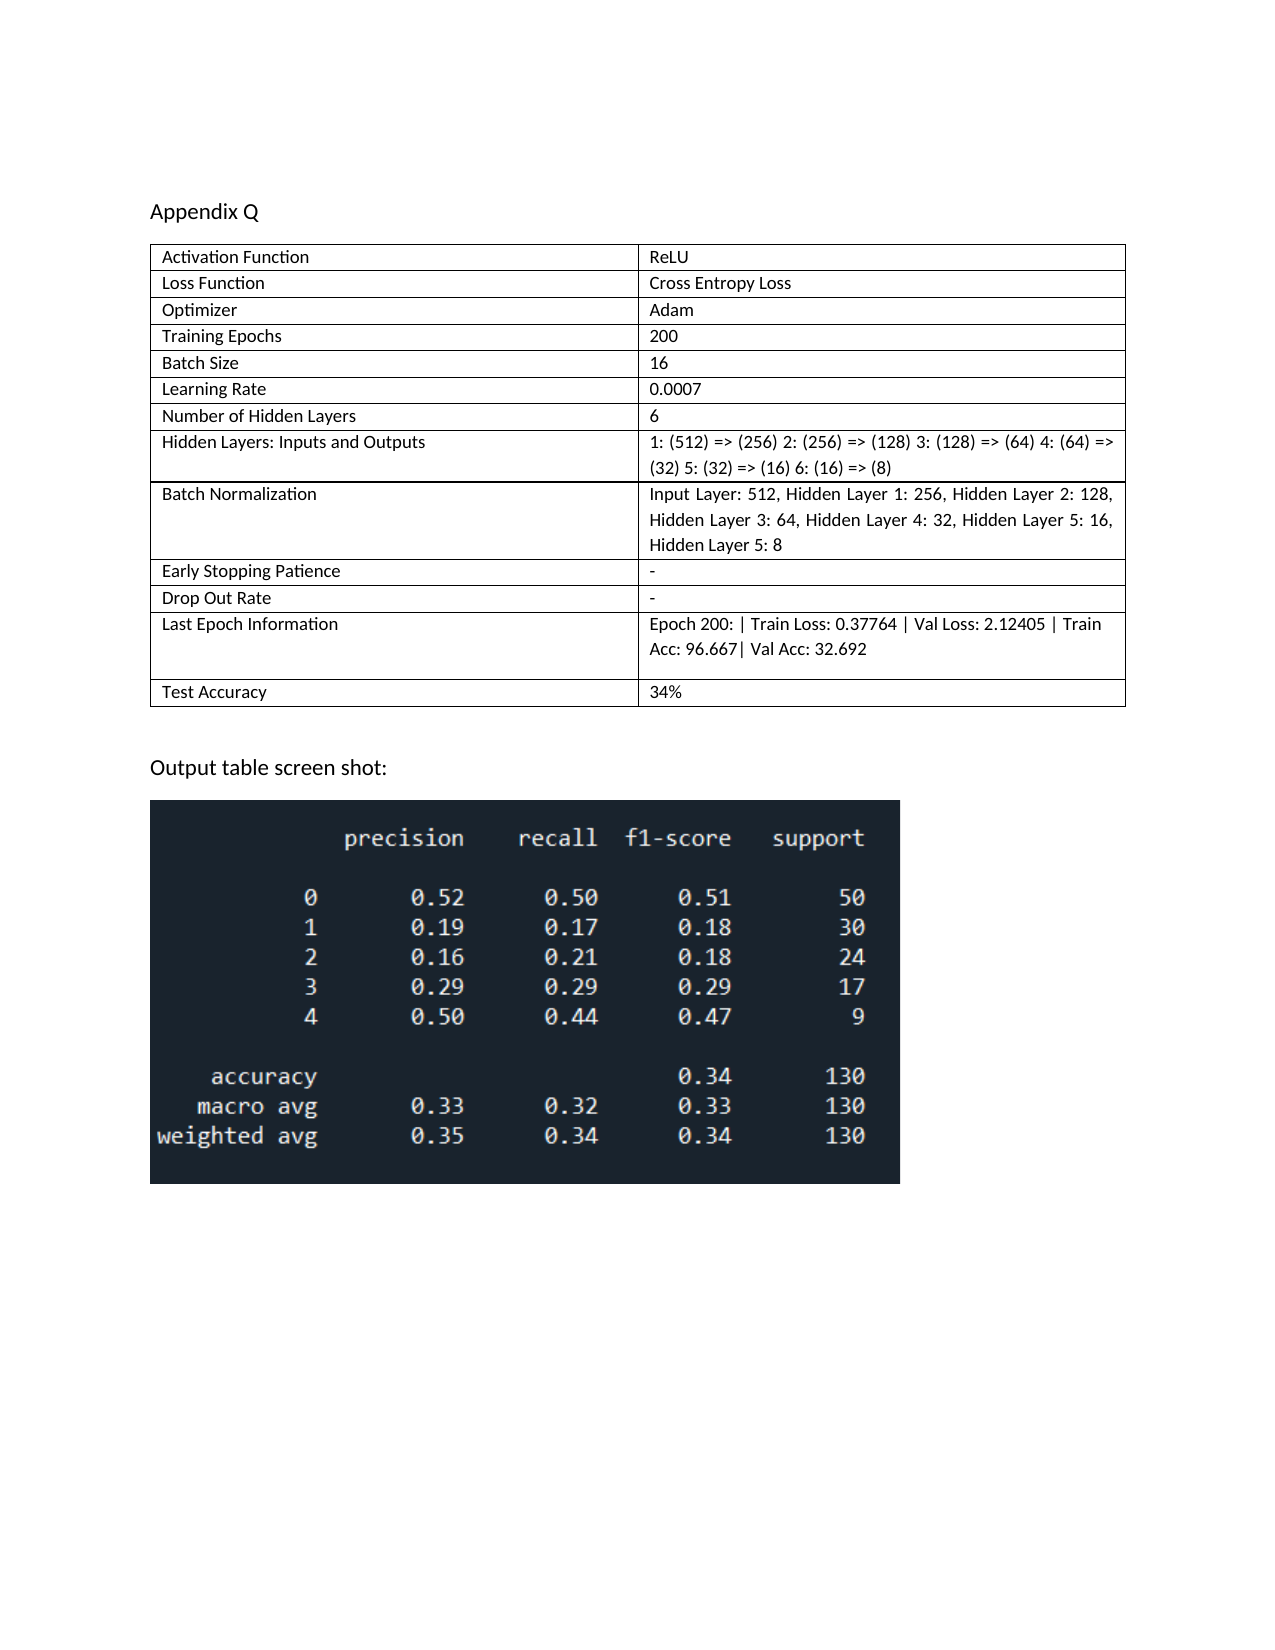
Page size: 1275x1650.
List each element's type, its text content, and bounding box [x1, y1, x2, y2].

table_cell Batch Size [151, 351, 638, 377]
table_header ReLU [639, 245, 1125, 270]
table_cell Test Accuracy [151, 680, 638, 706]
table_cell Drop Out Rate [151, 586, 638, 612]
table_cell Learning Rate [151, 378, 638, 403]
table_cell 0.0007 [639, 378, 1125, 403]
table_cell Epoch 200: | Train Loss: 0.37764 | Val Loss: 2.12405 | Train Acc: 96.667| Val Acc: 32.692 [639, 613, 1125, 679]
table_cell 200 [639, 325, 1125, 350]
table_cell Training Epochs [151, 325, 638, 350]
table_cell 34% [639, 680, 1125, 706]
table_header Activation Function [151, 245, 638, 270]
table_cell - [639, 586, 1125, 612]
table_cell 16 [639, 351, 1125, 377]
table_cell Number of Hidden Layers [151, 404, 638, 430]
table_cell Last Epoch Information [151, 613, 638, 679]
table_cell Cross Entropy Loss [639, 271, 1125, 297]
table_cell 6 [639, 404, 1125, 430]
text Appendix Q [150, 197, 1125, 225]
table_cell Adam [639, 298, 1125, 323]
table_cell Hidden Layers: Inputs and Outputs [151, 431, 638, 481]
table_cell Optimizer [151, 298, 638, 323]
text Output table screen shot: [150, 753, 1125, 781]
table_cell Input Layer: 512, Hidden Layer 1: 256, Hidden Layer 2: 128, Hidden Layer 3: 64, Hidden Layer 4: 32, Hidden Layer 5: 16, Hidden Layer 5: 8 [639, 483, 1125, 558]
table_cell Loss Function [151, 271, 638, 297]
table_cell Early Stopping Patience [151, 560, 638, 585]
table_cell 1: (512) => (256) 2: (256) => (128) 3: (128) => (64) 4: (64) => (32) 5: (32) => (16) 6: (16) => (8) [639, 431, 1125, 481]
table_cell Batch Normalization [151, 483, 638, 558]
picture [150, 800, 901, 1184]
table_cell - [639, 560, 1125, 585]
